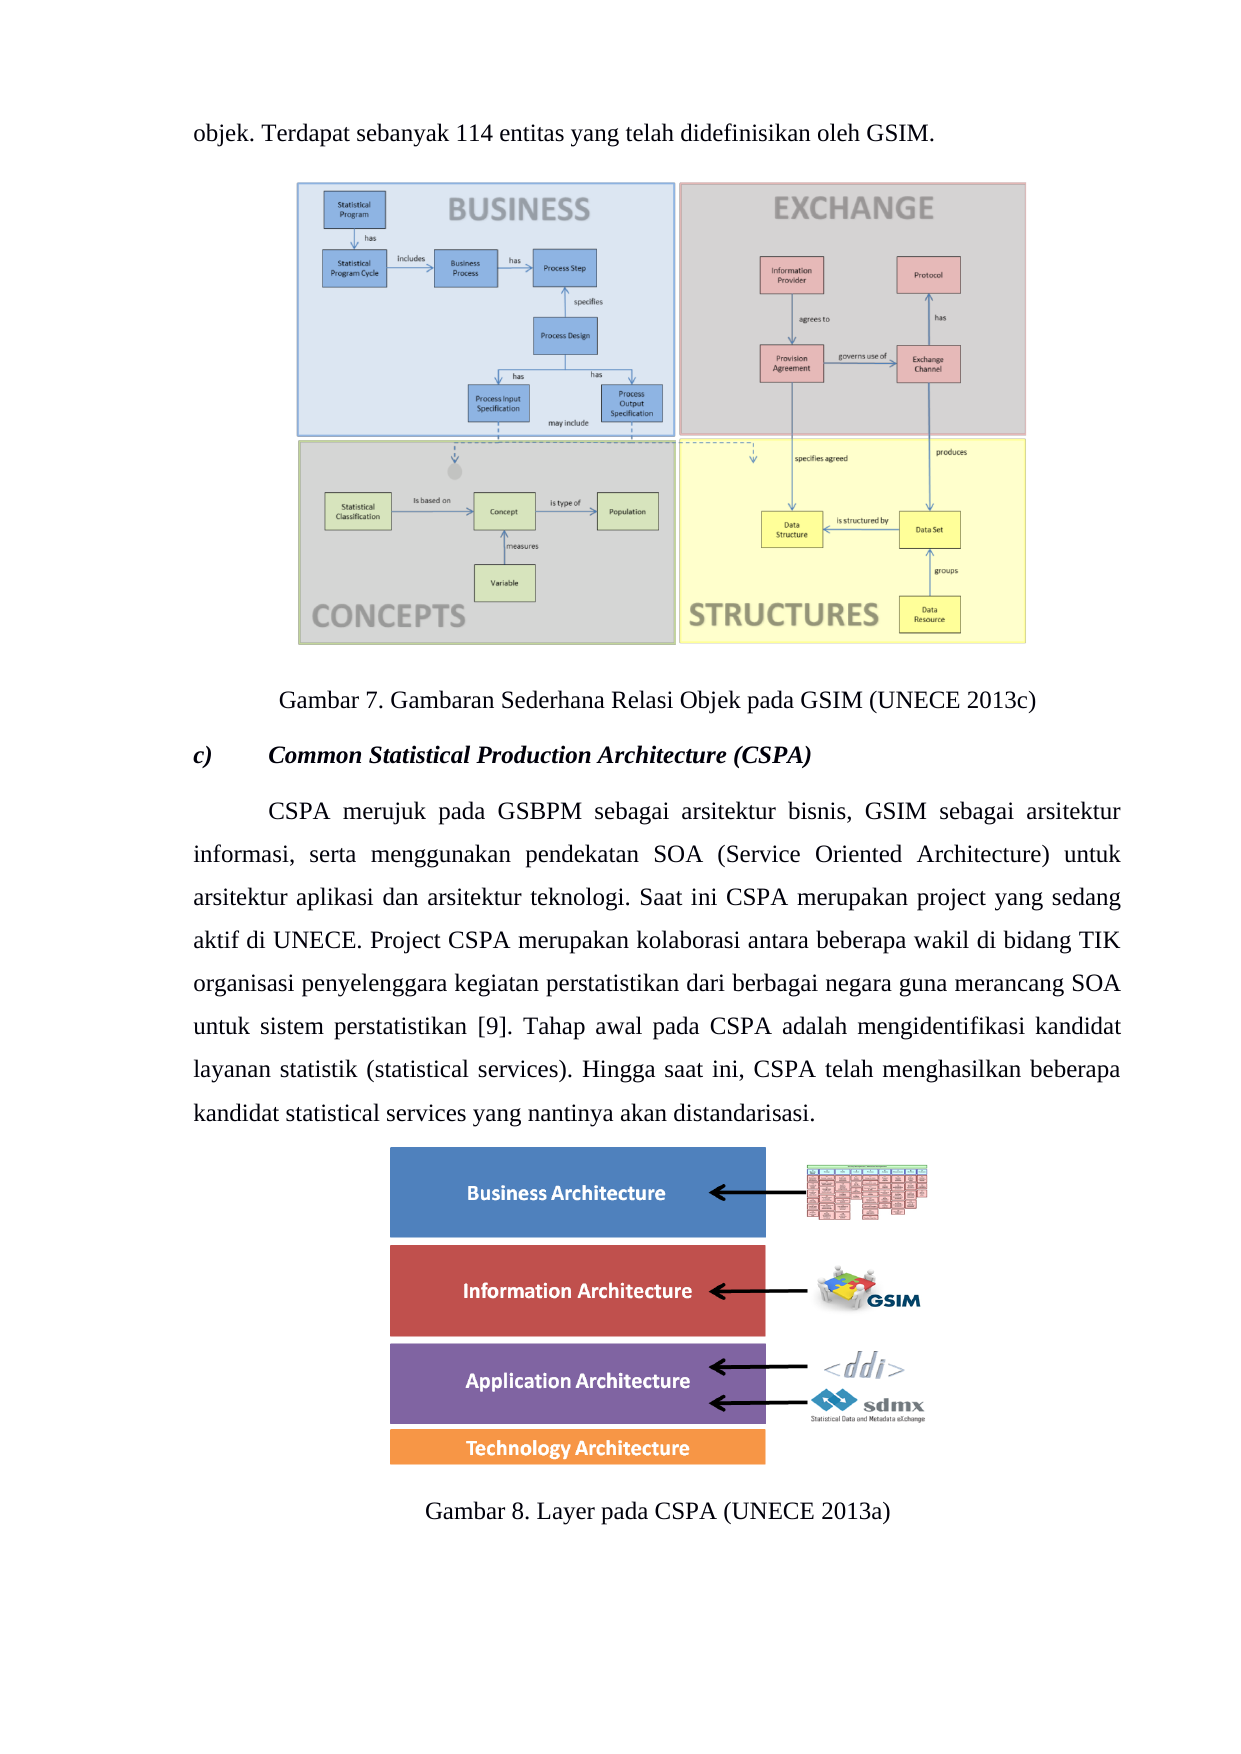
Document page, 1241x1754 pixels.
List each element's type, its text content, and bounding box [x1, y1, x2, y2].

text Gambar 7. Gambaran Sederhana Relasi Objek pada GSIM (UNECE 2013c) [193, 686, 1122, 714]
text Gambar 8. Layer pada CSPA (UNECE 2013a) [193, 1496, 1122, 1524]
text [193, 118, 1122, 147]
text CSPA merujuk pada GSBPM sebagai arsitektur bisnis, GSIM sebagai arsitektur informasi, serta menggunakan pendekatan SOA (Service Oriented Architecture) untuk arsitektur aplikasi dan arsitektur teknologi. Saat ini CSPA merupakan project yang sedang aktif di UNECE. Project CSPA merupakan kolaborasi antara beberapa wakil di bidang TIK organisasi penyelenggara kegiatan perstatistikan dari berbagai negara guna merancang SOA untuk sistem perstatistikan [9]. Tahap awal pada CSPA adalah mengidentifikasi kandidat layanan statistik (statistical services). Hingga saat ini, CSPA telah menghasilkan beberapa kandidat statistical services yang nantinya akan distandarisasi. [193, 796, 1122, 1126]
picture [288, 173, 1027, 660]
list Common Statistical Production Architecture (CSPA) [193, 741, 1122, 769]
picture [383, 1140, 932, 1470]
